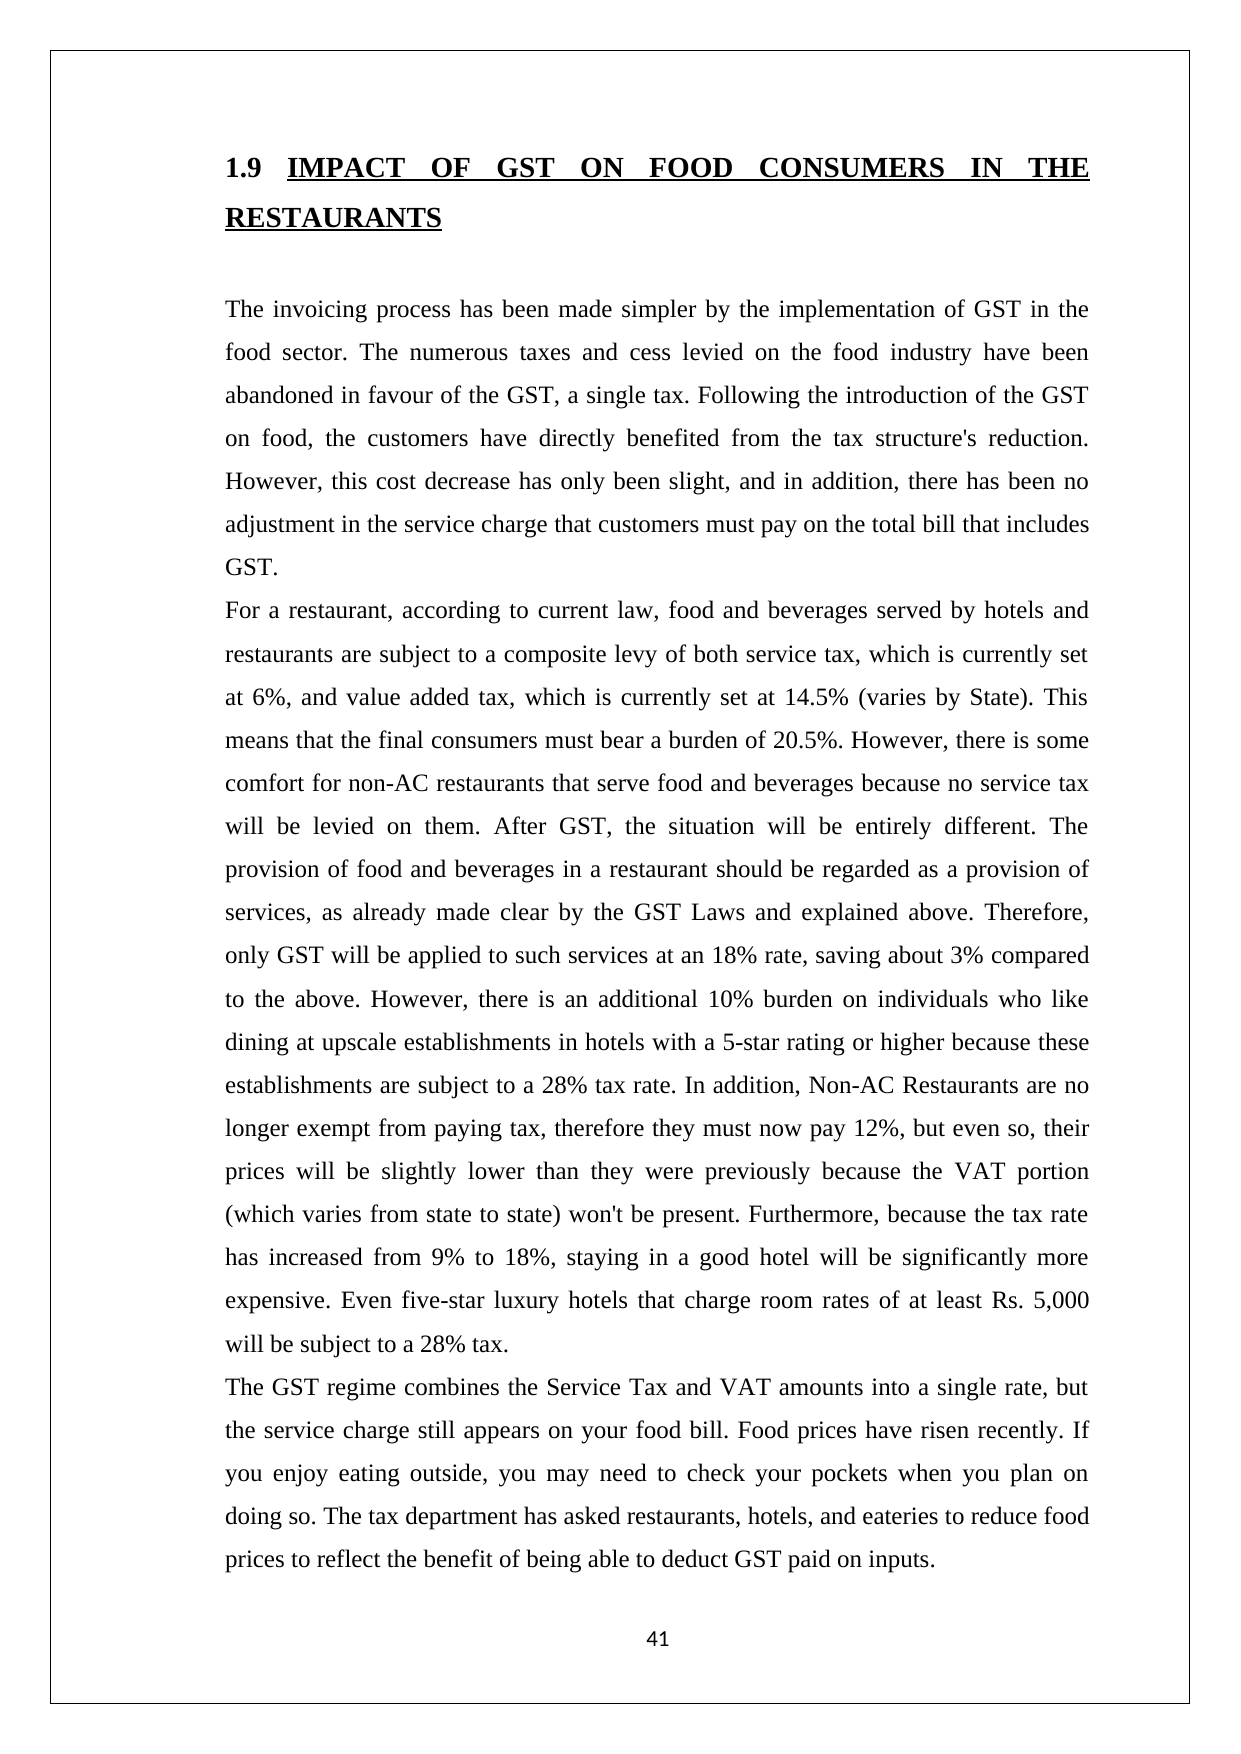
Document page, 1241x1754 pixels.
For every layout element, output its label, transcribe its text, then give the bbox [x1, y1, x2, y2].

text The GST regime combines the Service Tax and VAT amounts into a single rate, but the service charge still appears on your food bill. Food prices have risen recently. If you enjoy eating outside, you may need to check your pockets when you plan on doing so. The tax department has asked restaurants, hotels, and eateries to reduce food prices to reflect the benefit of being able to deduct GST paid on inputs. [225, 1372, 1090, 1573]
text 1.9 IMPACT OF GST ON FOOD CONSUMERS IN THE RESTAURANTS [225, 150, 1090, 234]
text The invoicing process has been made simpler by the implementation of GST in the food sector. The numerous taxes and cess levied on the food industry have been abandoned in favour of the GST, a single tax. Following the introduction of the GST on food, the customers have directly benefited from the tax structure's reduction. However, this cost decrease has only been slight, and in addition, there has been no adjustment in the service charge that customers must pay on the total bill that includes GST. [225, 294, 1090, 581]
text For a restaurant, according to current law, food and beverages served by hotels and restaurants are subject to a composite levy of both service tax, which is currently set at 6%, and value added tax, which is currently set at 14.5% (varies by State). This means that the final consumers must bear a burden of 20.5%. However, there is some comfort for non-AC restaurants that serve food and beverages because no service tax will be levied on them. After GST, the situation will be entirely different. The provision of food and beverages in a restaurant should be regarded as a provision of services, as already made clear by the GST Laws and explained above. Therefore, only GST will be applied to such services at an 18% rate, saving about 3% compared to the above. However, there is an additional 10% burden on individuals who like dining at upscale establishments in hotels with a 5-star rating or higher because these establishments are subject to a 28% tax rate. In addition, Non-AC Restaurants are no longer exempt from paying tax, therefore they must now pay 12%, but even so, their prices will be slightly lower than they were previously because the VAT portion (which varies from state to state) won't be present. Furthermore, because the tax rate has increased from 9% to 18%, staying in a good hotel will be significantly more expensive. Even five-star luxury hotels that charge room rates of at least Rs. 5,000 will be subject to a 28% tax. [225, 596, 1090, 1357]
